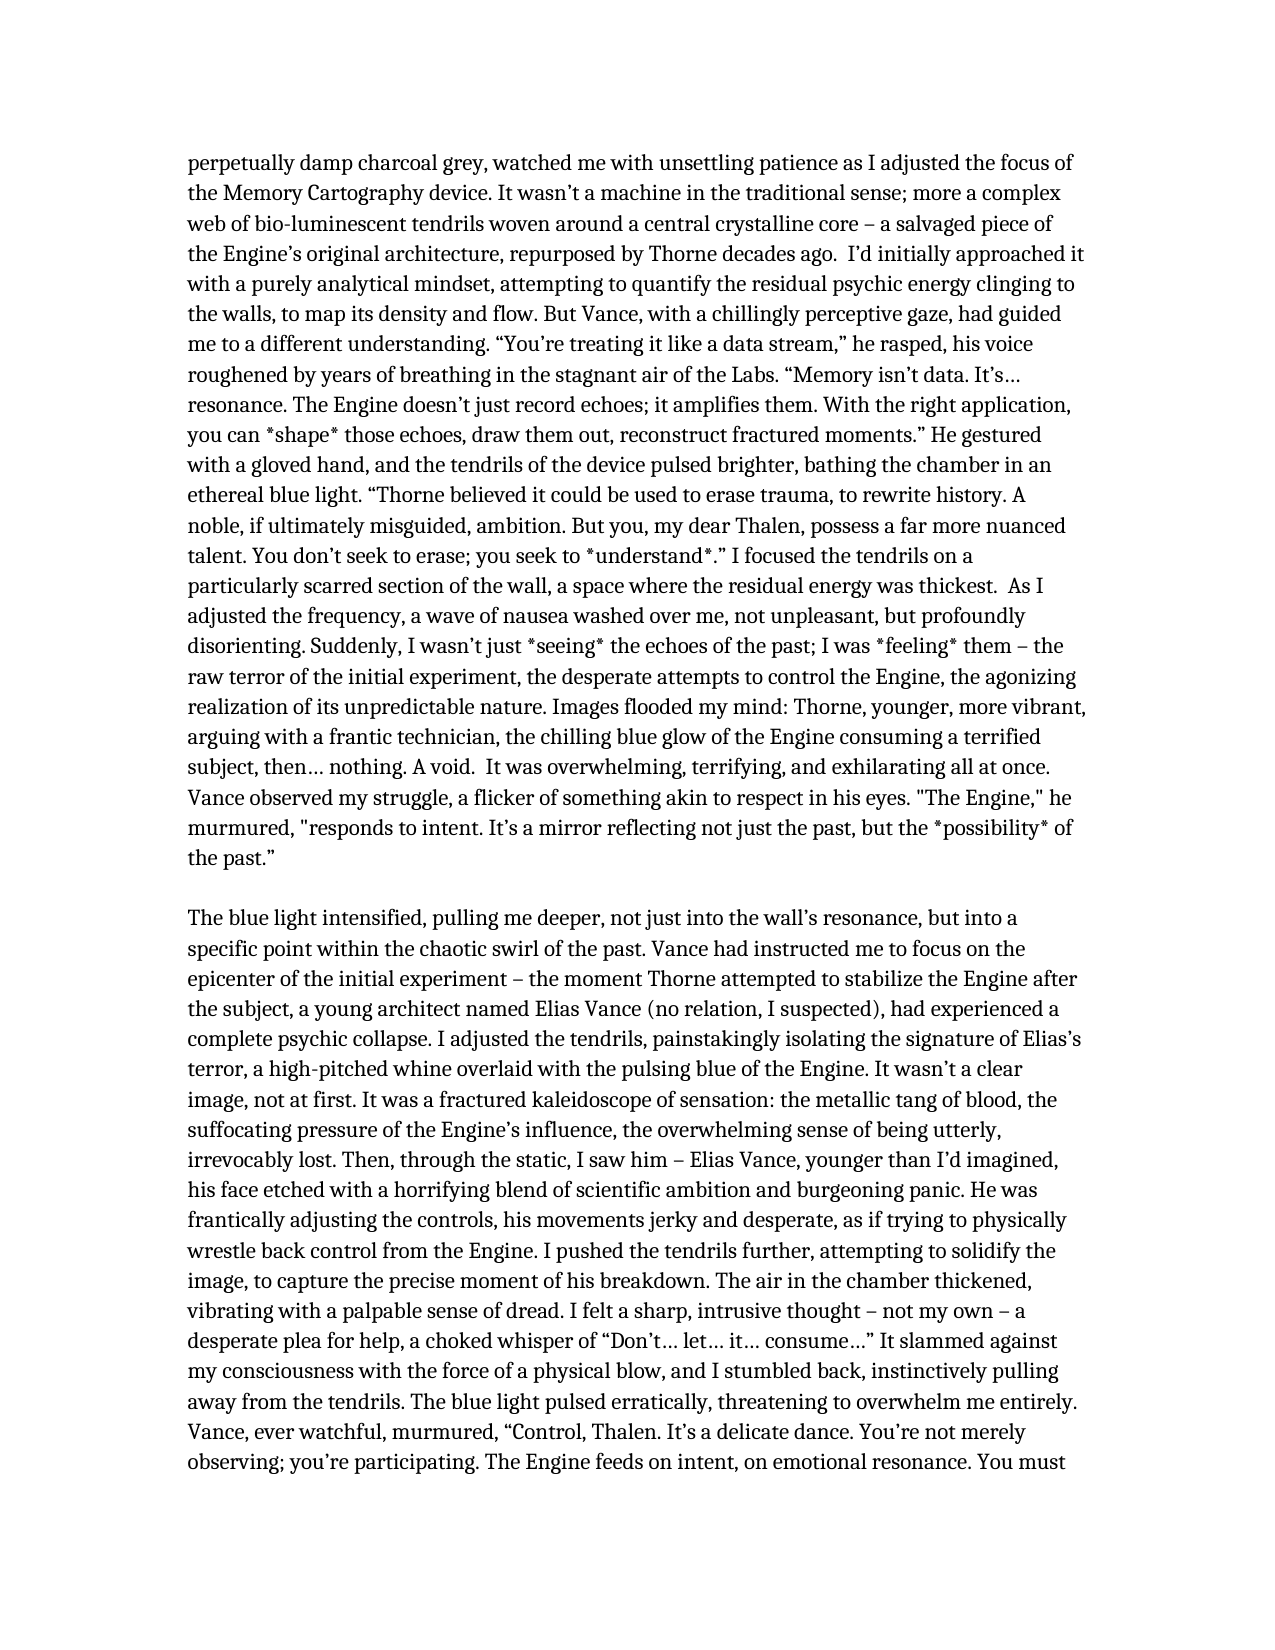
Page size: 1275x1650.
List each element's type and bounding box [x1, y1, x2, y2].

text [187, 150, 1087, 1475]
